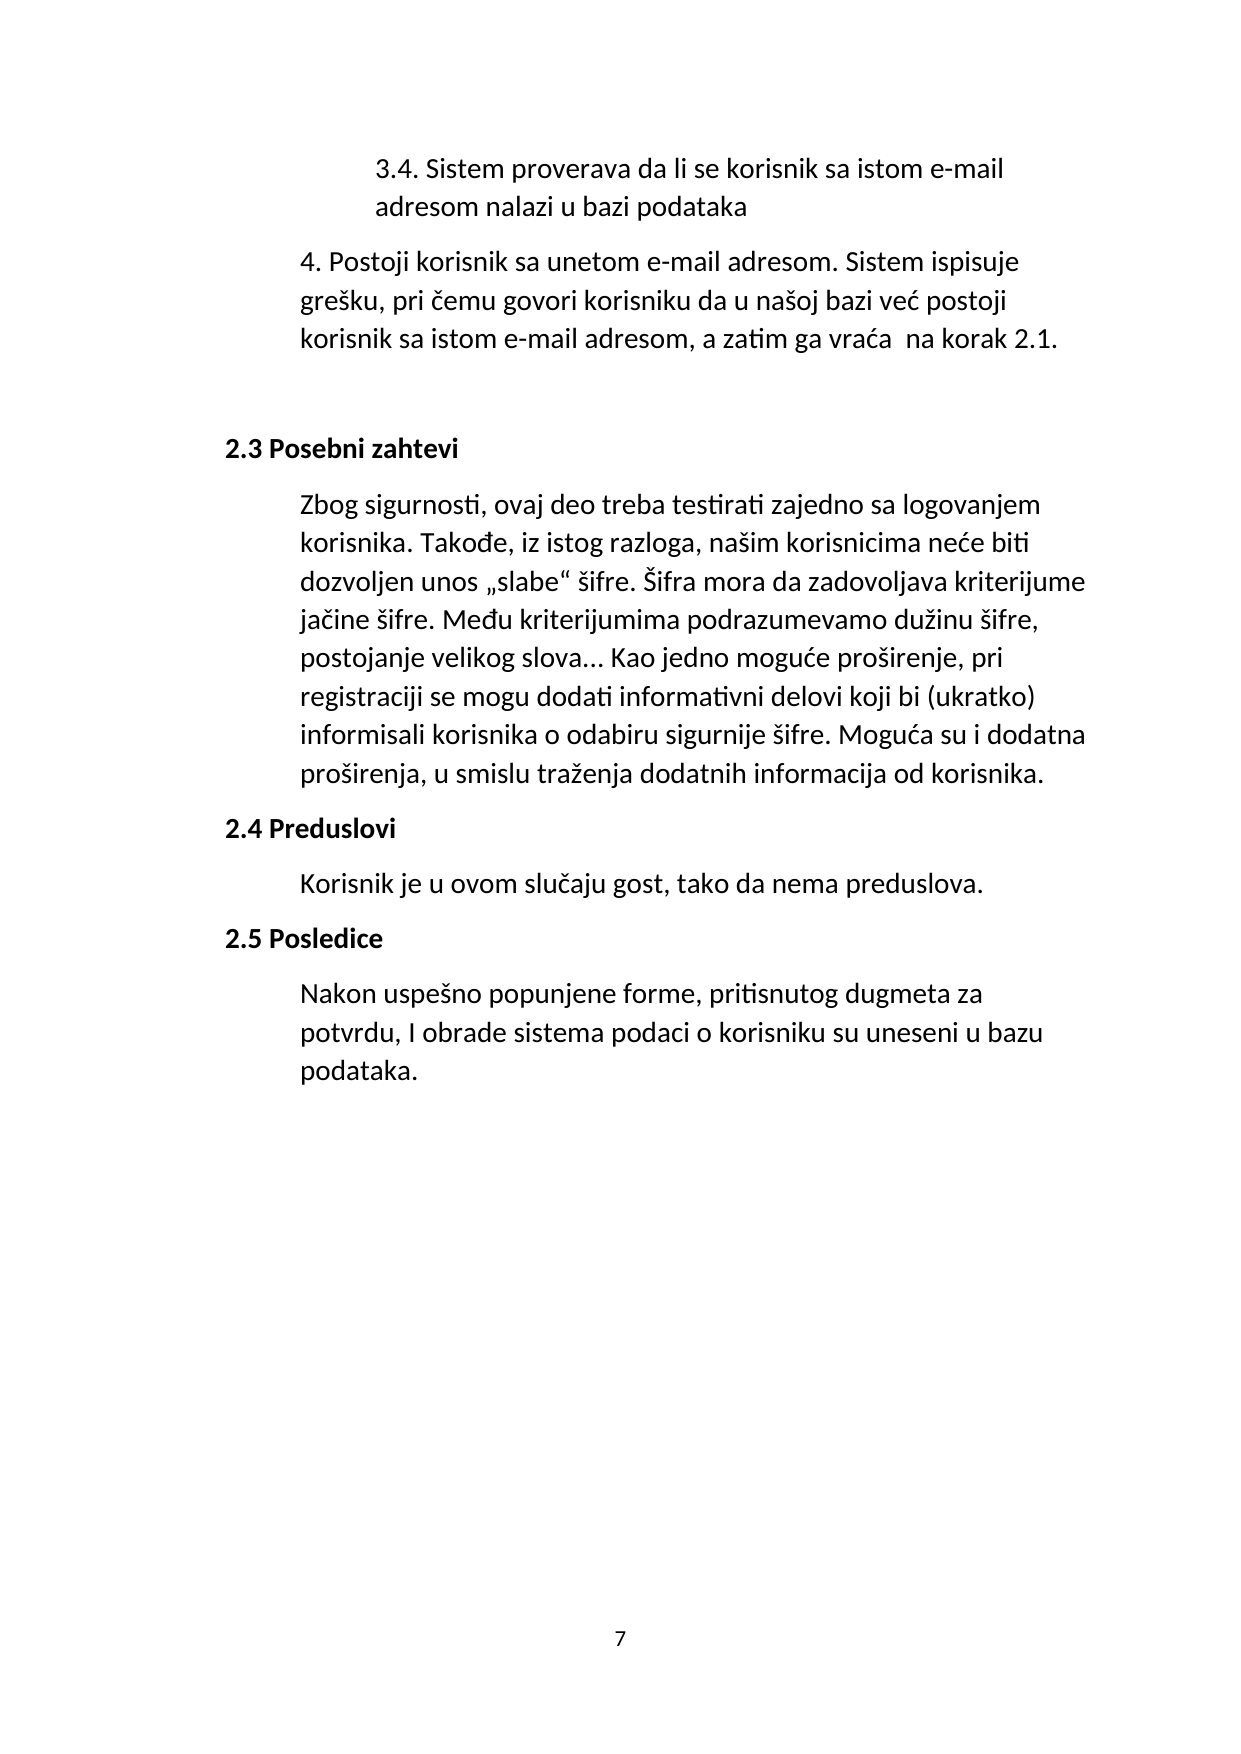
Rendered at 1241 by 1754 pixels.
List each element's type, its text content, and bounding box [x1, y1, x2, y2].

text Nakon uspešno popunjene forme, pritisnutog dugmeta za potvrdu, I obrade sistema podaci o korisniku su uneseni u bazu podataka. [300, 975, 1090, 1088]
text Zbog sigurnosti, ovaj deo treba testirati zajedno sa logovanjem korisnika. Takođe, iz istog razloga, našim korisnicima neće biti dozvoljen unos „slabe“ šifre. Šifra mora da zadovoljava kriterijume jačine šifre. Među kriterijumima podrazumevamo dužinu šifre, postojanje velikog slova... Kao jedno moguće proširenje, pri registraciji se mogu dodati informativni delovi koji bi (ukratko) informisali korisnika o odabiru sigurnije šifre. Moguća su i dodatna proširenja, u smislu traženja dodatnih informacija od korisnika. [300, 486, 1090, 790]
text 2.4 Preduslovi [150, 810, 1090, 846]
text 4. Postoji korisnik sa unetom e-mail adresom. Sistem ispisuje grešku, pri čemu govori korisniku da u našoj bazi već postoji korisnik sa istom e-mail adresom, a zatim ga vraća na korak 2.1. [300, 243, 1090, 356]
text 3.4. Sistem proverava da li se korisnik sa istom e-mail adresom nalazi u bazi podataka [375, 150, 1090, 224]
text 2.5 Posledice [150, 920, 1090, 956]
text Korisnik je u ovom slučaju gost, tako da nema preduslova. [150, 865, 1090, 901]
text 2.3 Posebni zahtevi [225, 431, 1090, 466]
